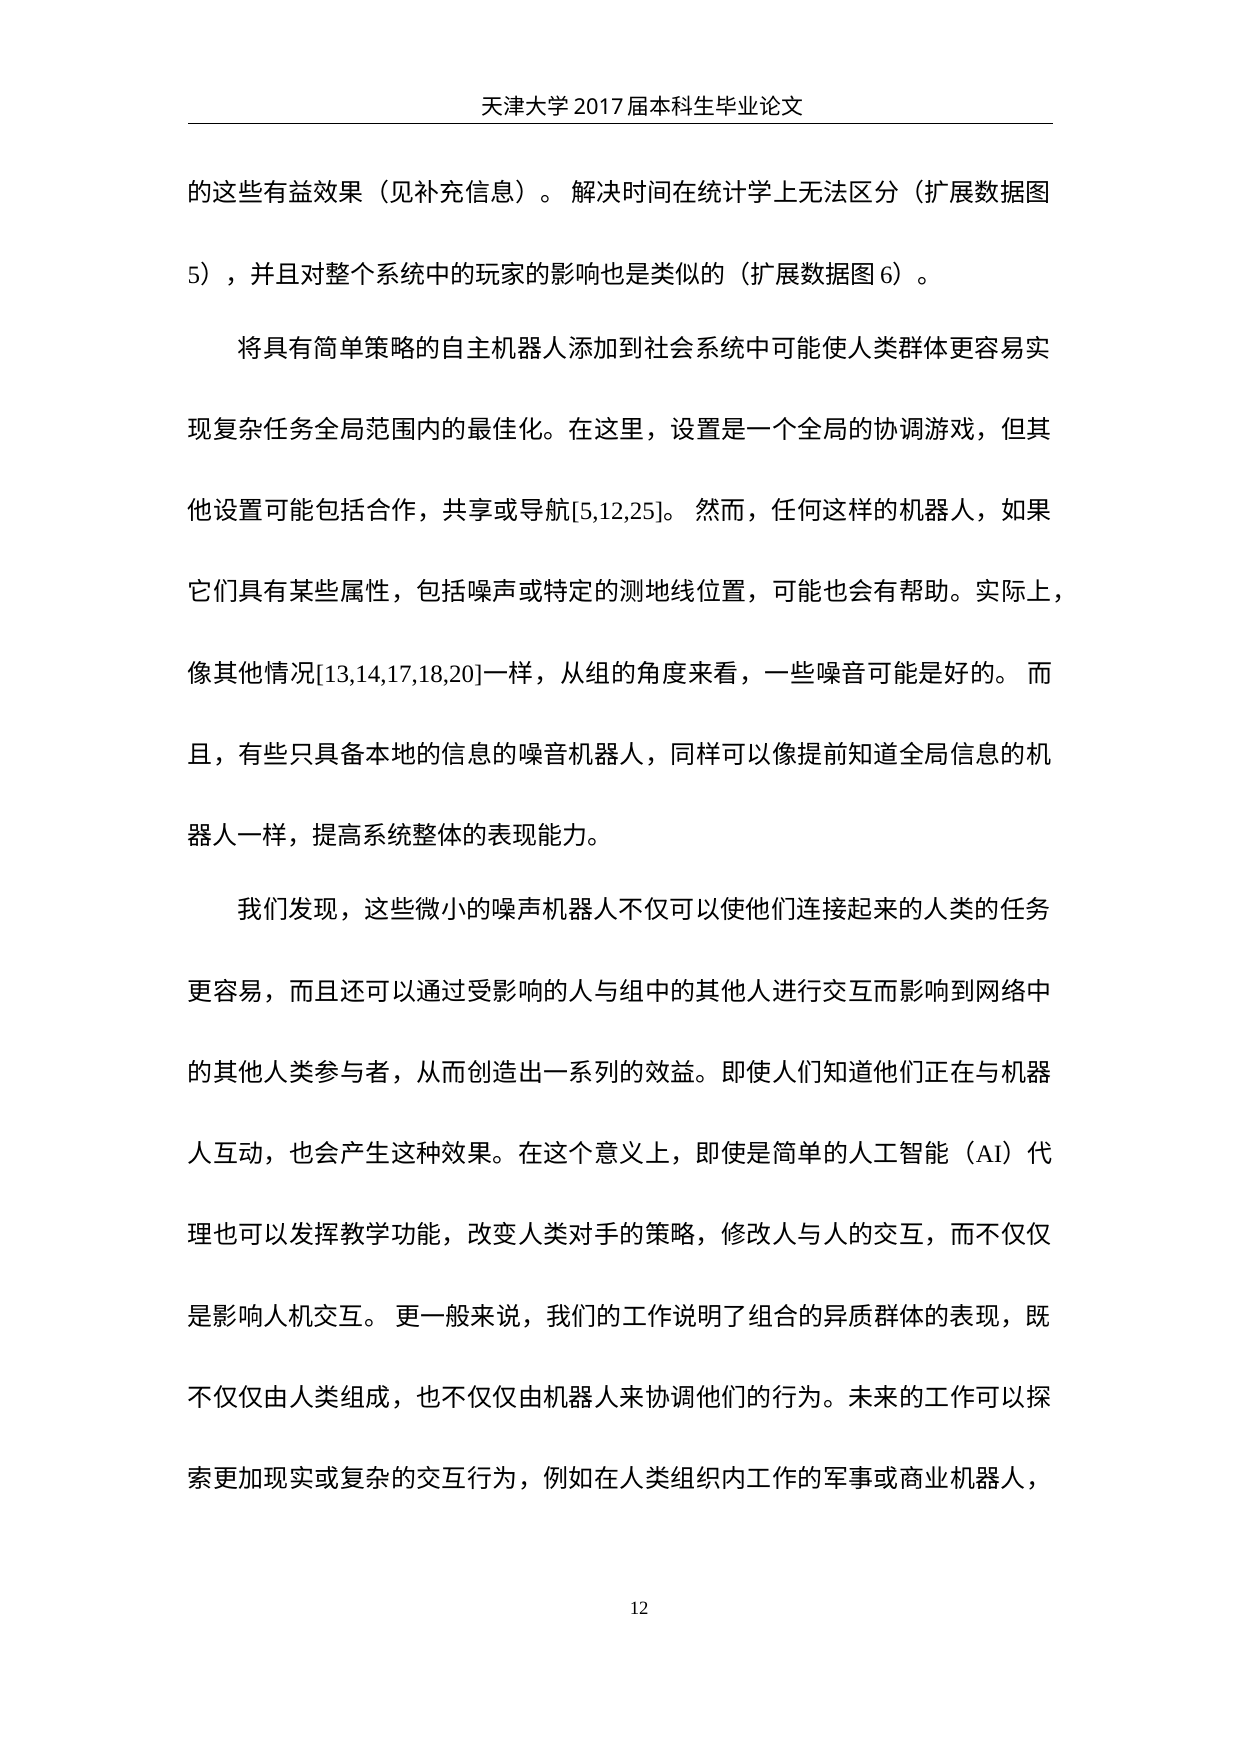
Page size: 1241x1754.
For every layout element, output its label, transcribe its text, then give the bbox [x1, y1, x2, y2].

text 将具有简单策略的自主机器人添加到社会系统中可能使人类群体更容易实现复杂任务全局范围内的最佳化。在这里，设置是一个全局的协调游戏，但其他设置可能包括合作，共享或导航[5,12,25]。 然而，任何这样的机器人，如果它们具有某些属性，包括噪声或特定的测地线位置，可能也会有帮助。实际上，像其他情况[13,14,17,18,20]一样，从组的角度来看，一些噪音可能是好的。 而且，有些只具备本地的信息的噪音机器人，同样可以像提前知道全局信息的机器人一样，提高系统整体的表现能力。 [187, 314, 1053, 866]
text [187, 875, 1053, 1509]
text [187, 158, 1053, 305]
